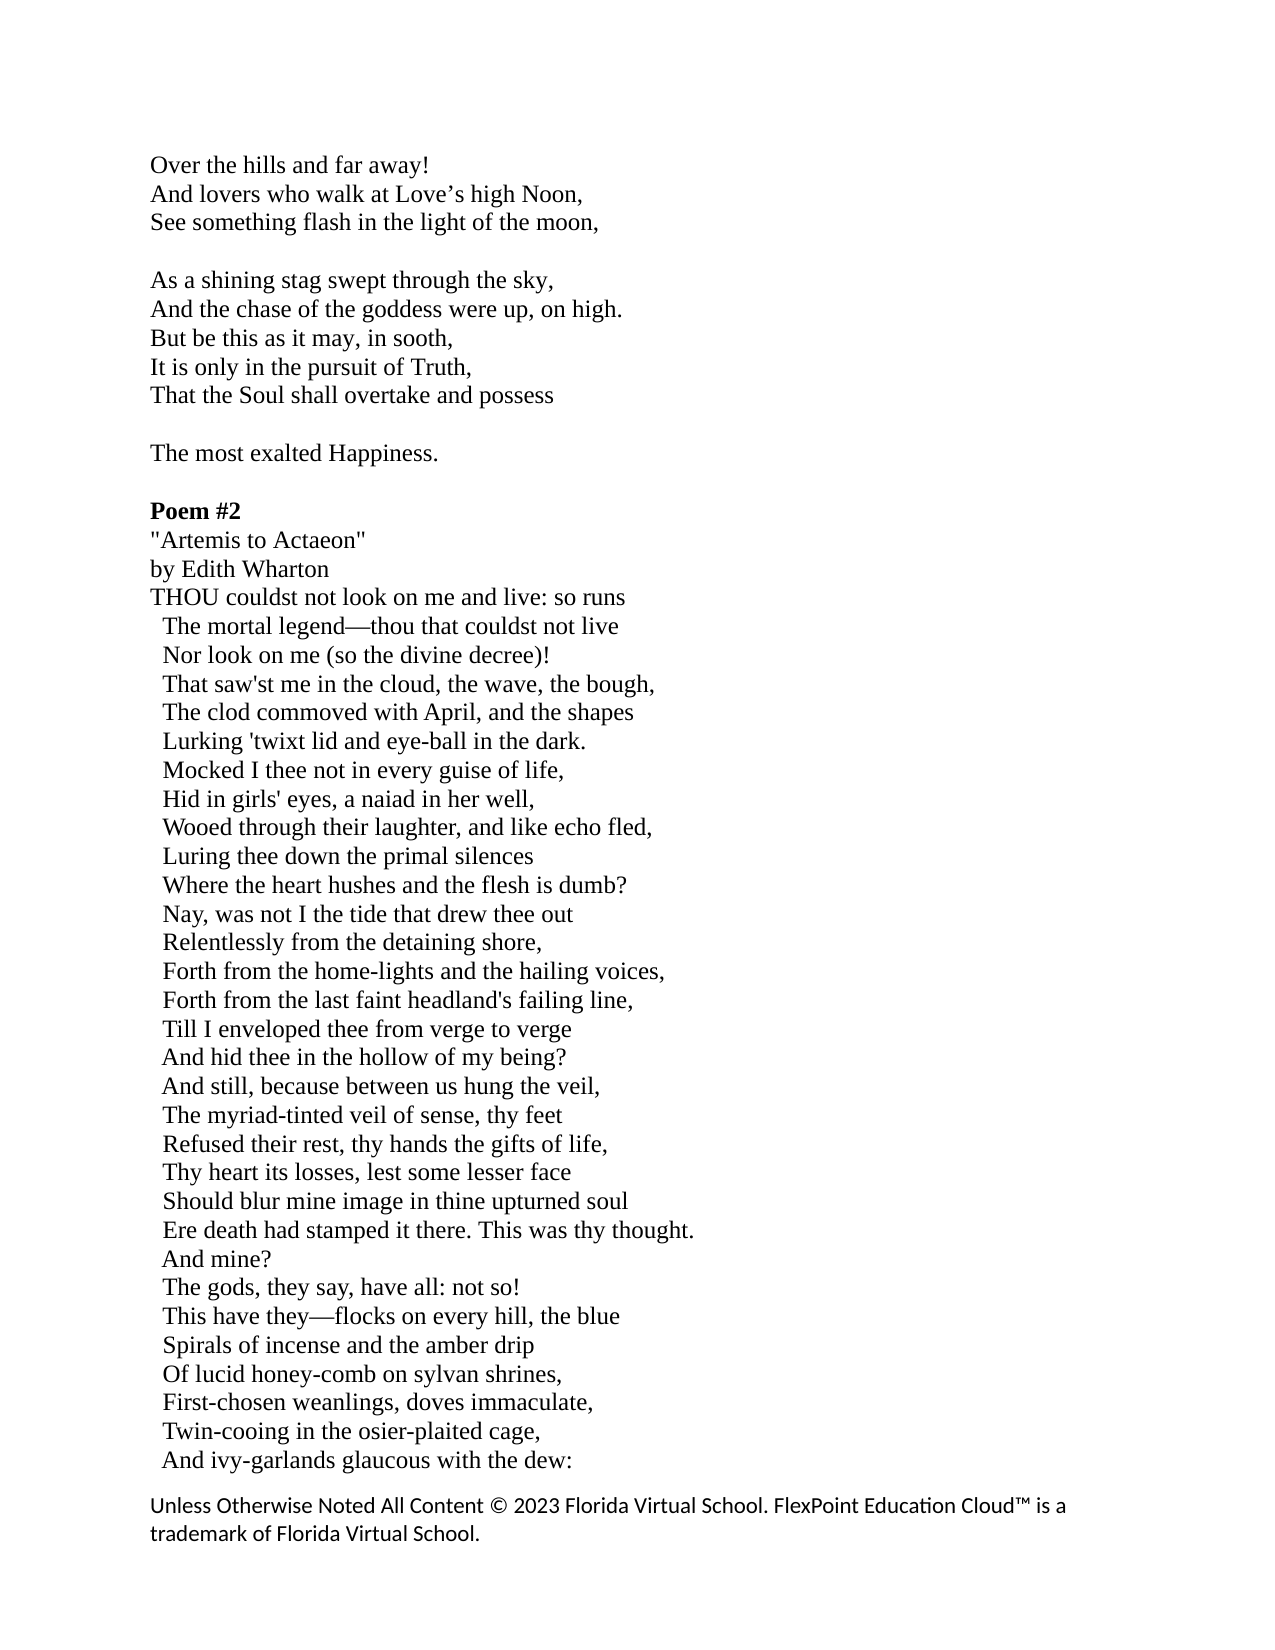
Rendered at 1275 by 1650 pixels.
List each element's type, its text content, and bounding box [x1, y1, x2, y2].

text And mine? [150, 1244, 1125, 1272]
text Mocked I thee not in every guise of life, [150, 755, 1125, 784]
text The myriad-tinted veil of sense, thy feet [150, 1100, 1125, 1129]
text And ivy-garlands glaucous with the dew: [150, 1445, 1125, 1474]
text The most exalted Happiness. [150, 438, 1125, 467]
text The clod commoved with April, and the shapes [150, 697, 1125, 726]
text Spirals of incense and the amber drip [150, 1330, 1125, 1359]
text Poem #2 [150, 496, 1125, 525]
text Forth from the last faint headland's failing line, [150, 985, 1125, 1014]
text Of lucid honey-comb on sylvan shrines, [150, 1359, 1125, 1387]
text Where the heart hushes and the flesh is dumb? [150, 870, 1125, 899]
text Forth from the home-lights and the hailing voices, [150, 956, 1125, 985]
text Lurking 'twixt lid and eye-ball in the dark. [150, 726, 1125, 755]
text Wooed through their laughter, and like echo fled, [150, 812, 1125, 841]
text Should blur mine image in thine upturned soul [150, 1186, 1125, 1215]
text Nay, was not I the tide that drew thee out [150, 899, 1125, 927]
text Thy heart its losses, lest some lesser face [150, 1157, 1125, 1186]
text And hid thee in the hollow of my being? [150, 1042, 1125, 1071]
text Twin-cooing in the osier-plaited cage, [150, 1416, 1125, 1445]
text This have they—flocks on every hill, the blue [150, 1301, 1125, 1330]
text That saw'st me in the cloud, the wave, the bough, [150, 669, 1125, 697]
text Refused their rest, thy hands the gifts of life, [150, 1129, 1125, 1157]
text Till I enveloped thee from verge to verge [150, 1014, 1125, 1042]
text The gods, they say, have all: not so! [150, 1272, 1125, 1301]
text First-chosen weanlings, doves immaculate, [150, 1387, 1125, 1416]
text Luring thee down the primal silences [150, 841, 1125, 870]
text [150, 150, 1125, 236]
text Relentlessly from the detaining shore, [150, 927, 1125, 956]
text by Edith Wharton [150, 554, 1125, 582]
text The mortal legend—thou that couldst not live [150, 611, 1125, 640]
text Hid in girls' eyes, a naiad in her well, [150, 784, 1125, 812]
text Ere death had stamped it there. This was thy thought. [150, 1215, 1125, 1244]
text As a shining stag swept through the sky, And the chase of the goddess were up, on high. But be this as it may, in sooth, It is only in the pursuit of Truth, That the Soul shall overtake and possess [150, 265, 1125, 409]
text THOU couldst not look on me and live: so runs [150, 582, 1125, 611]
text Nor look on me (so the divine decree)! [150, 640, 1125, 669]
text And still, because between us hung the veil, [150, 1071, 1125, 1100]
text "Artemis to Actaeon" [150, 525, 1125, 554]
